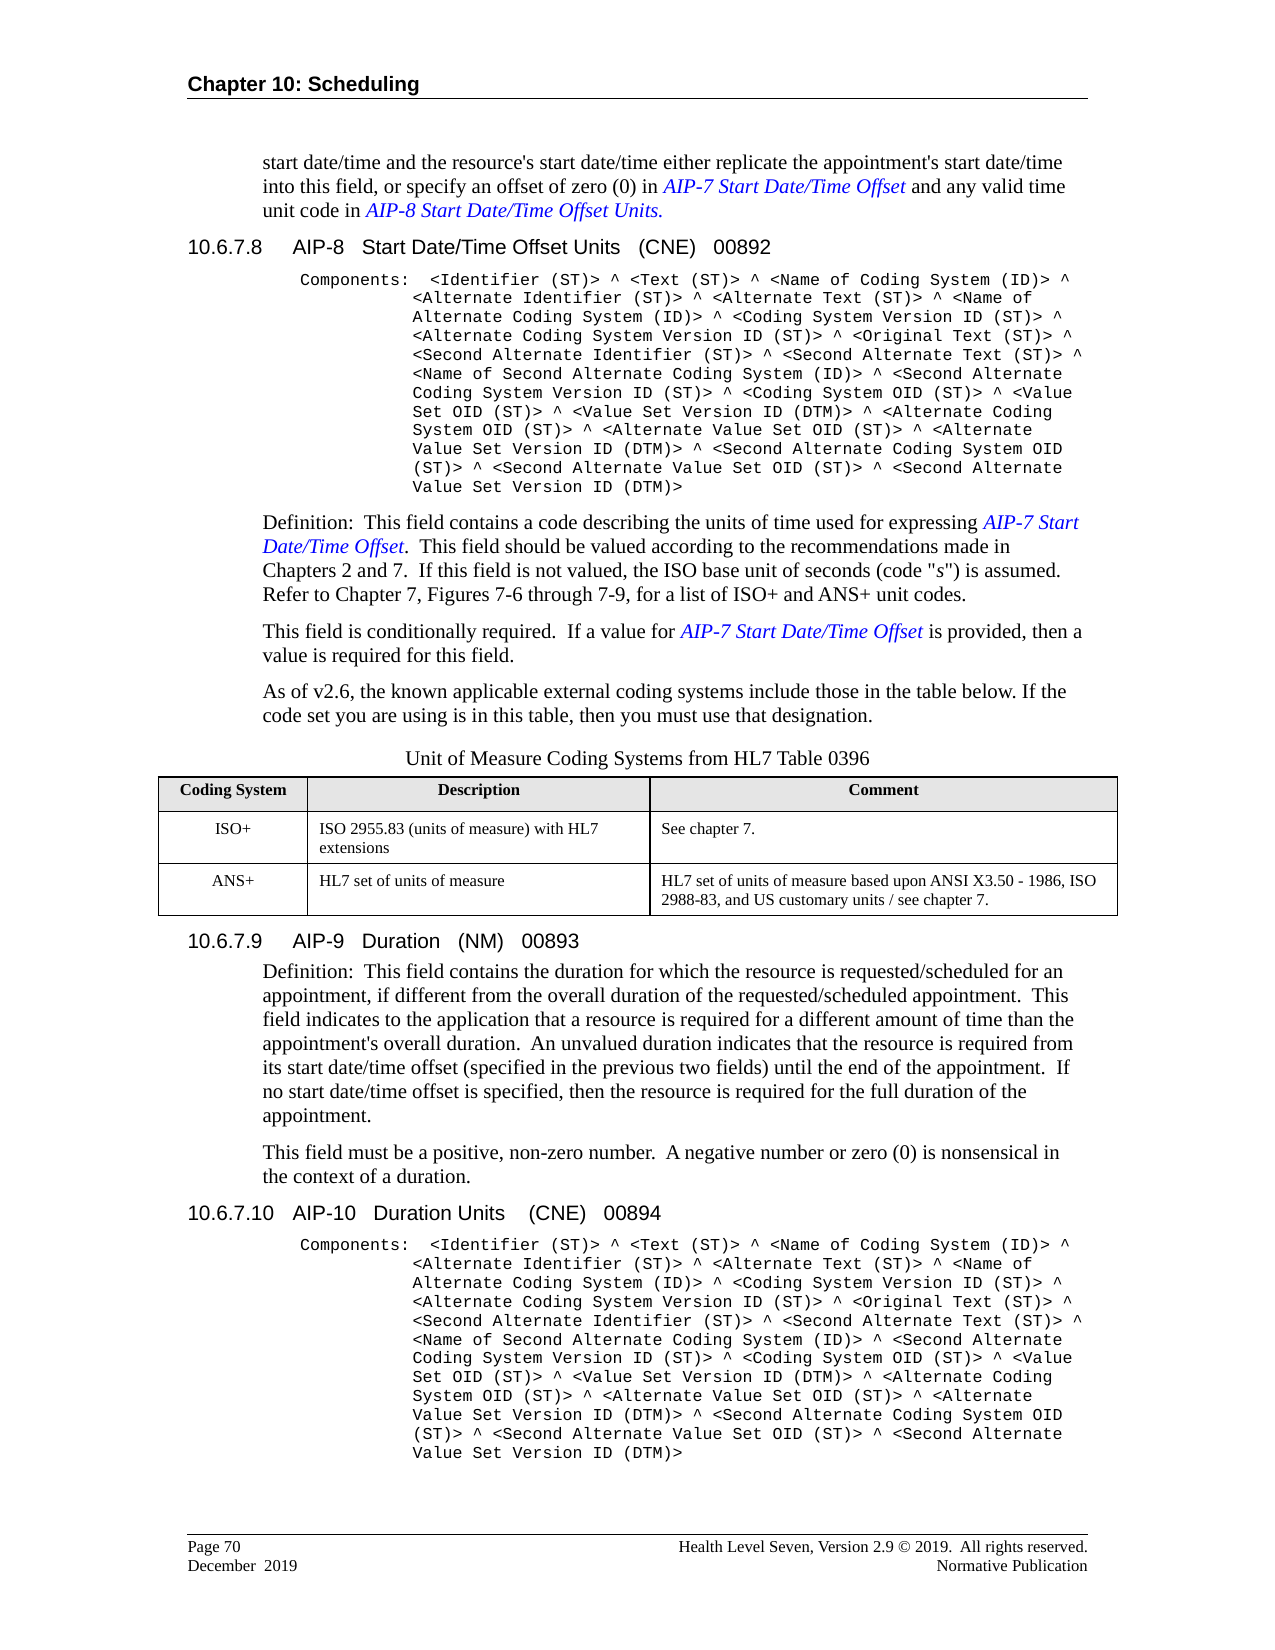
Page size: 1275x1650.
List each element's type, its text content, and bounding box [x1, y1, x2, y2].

text This field is conditionally required. If a value for AIP-7 Start Date/Time Offset is provided, then a value is required for this field. [262, 619, 1088, 667]
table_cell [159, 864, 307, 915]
subtitle AIP-10 Duration Units (CNE) 00894 [187, 1200, 1088, 1224]
text Unit of Measure Coding Systems from HL7 Table 0396 [187, 746, 1088, 770]
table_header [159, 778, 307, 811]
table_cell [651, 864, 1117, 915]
subtitle AIP-9 Duration (NM) 00893 [187, 928, 1088, 952]
text As of v2.6, the known applicable external coding systems include those in the table below. If the code set you are using is in this table, then you must use that designation. [262, 679, 1088, 727]
text Components: <Identifier (ST)> ^ <Text (ST)> ^ <Name of Coding System (ID)> ^ <Alternate Identifier (ST)> ^ <Alternate Text (ST)> ^ <Name of Alternate Coding System (ID)> ^ <Coding System Version ID (ST)> ^ <Alternate Coding System Version ID (ST)> ^ <Original Text (ST)> ^ <Second Alternate Identifier (ST)> ^ <Second Alternate Text (ST)> ^ <Name of Second Alternate Coding System (ID)> ^ <Second Alternate Coding System Version ID (ST)> ^ <Coding System OID (ST)> ^ <Value Set OID (ST)> ^ <Value Set Version ID (DTM)> ^ <Alternate Coding System OID (ST)> ^ <Alternate Value Set OID (ST)> ^ <Alternate Value Set Version ID (DTM)> ^ <Second Alternate Coding System OID (ST)> ^ <Second Alternate Value Set OID (ST)> ^ <Second Alternate Value Set Version ID (DTM)> [300, 271, 1088, 497]
text Definition: This field contains a code describing the units of time used for expressing AIP-7 Start Date/Time Offset. This field should be valued according to the recommendations made in Chapters 2 and 7. If this field is not valued, the ISO base unit of seconds (code "s") is assumed. Refer to Chapter 7, Figures 7-6 through 7-9, for a list of ISO+ and ANS+ unit codes. [262, 510, 1088, 606]
text Components: <Identifier (ST)> ^ <Text (ST)> ^ <Name of Coding System (ID)> ^ <Alternate Identifier (ST)> ^ <Alternate Text (ST)> ^ <Name of Alternate Coding System (ID)> ^ <Coding System Version ID (ST)> ^ <Alternate Coding System Version ID (ST)> ^ <Original Text (ST)> ^ <Second Alternate Identifier (ST)> ^ <Second Alternate Text (ST)> ^ <Name of Second Alternate Coding System (ID)> ^ <Second Alternate Coding System Version ID (ST)> ^ <Coding System OID (ST)> ^ <Value Set OID (ST)> ^ <Value Set Version ID (DTM)> ^ <Alternate Coding System OID (ST)> ^ <Alternate Value Set OID (ST)> ^ <Alternate Value Set Version ID (DTM)> ^ <Second Alternate Coding System OID (ST)> ^ <Second Alternate Value Set OID (ST)> ^ <Second Alternate Value Set Version ID (DTM)> [300, 1237, 1088, 1463]
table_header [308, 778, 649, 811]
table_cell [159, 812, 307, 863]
subtitle AIP-8 Start Date/Time Offset Units (CNE) 00892 [187, 235, 1088, 259]
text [262, 150, 1088, 222]
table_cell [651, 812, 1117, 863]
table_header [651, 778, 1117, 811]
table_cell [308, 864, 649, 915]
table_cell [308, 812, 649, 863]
text Definition: This field contains the duration for which the resource is requested/scheduled for an appointment, if different from the overall duration of the requested/scheduled appointment. This field indicates to the application that a resource is required for a different amount of time than the appointment's overall duration. An unvalued duration indicates that the resource is required from its start date/time offset (specified in the previous two fields) until the end of the appointment. If no start date/time offset is specified, then the resource is required for the full duration of the appointment. [262, 959, 1088, 1127]
text This field must be a positive, non-zero number. A negative number or zero (0) is nonsensical in the context of a duration. [262, 1140, 1088, 1188]
